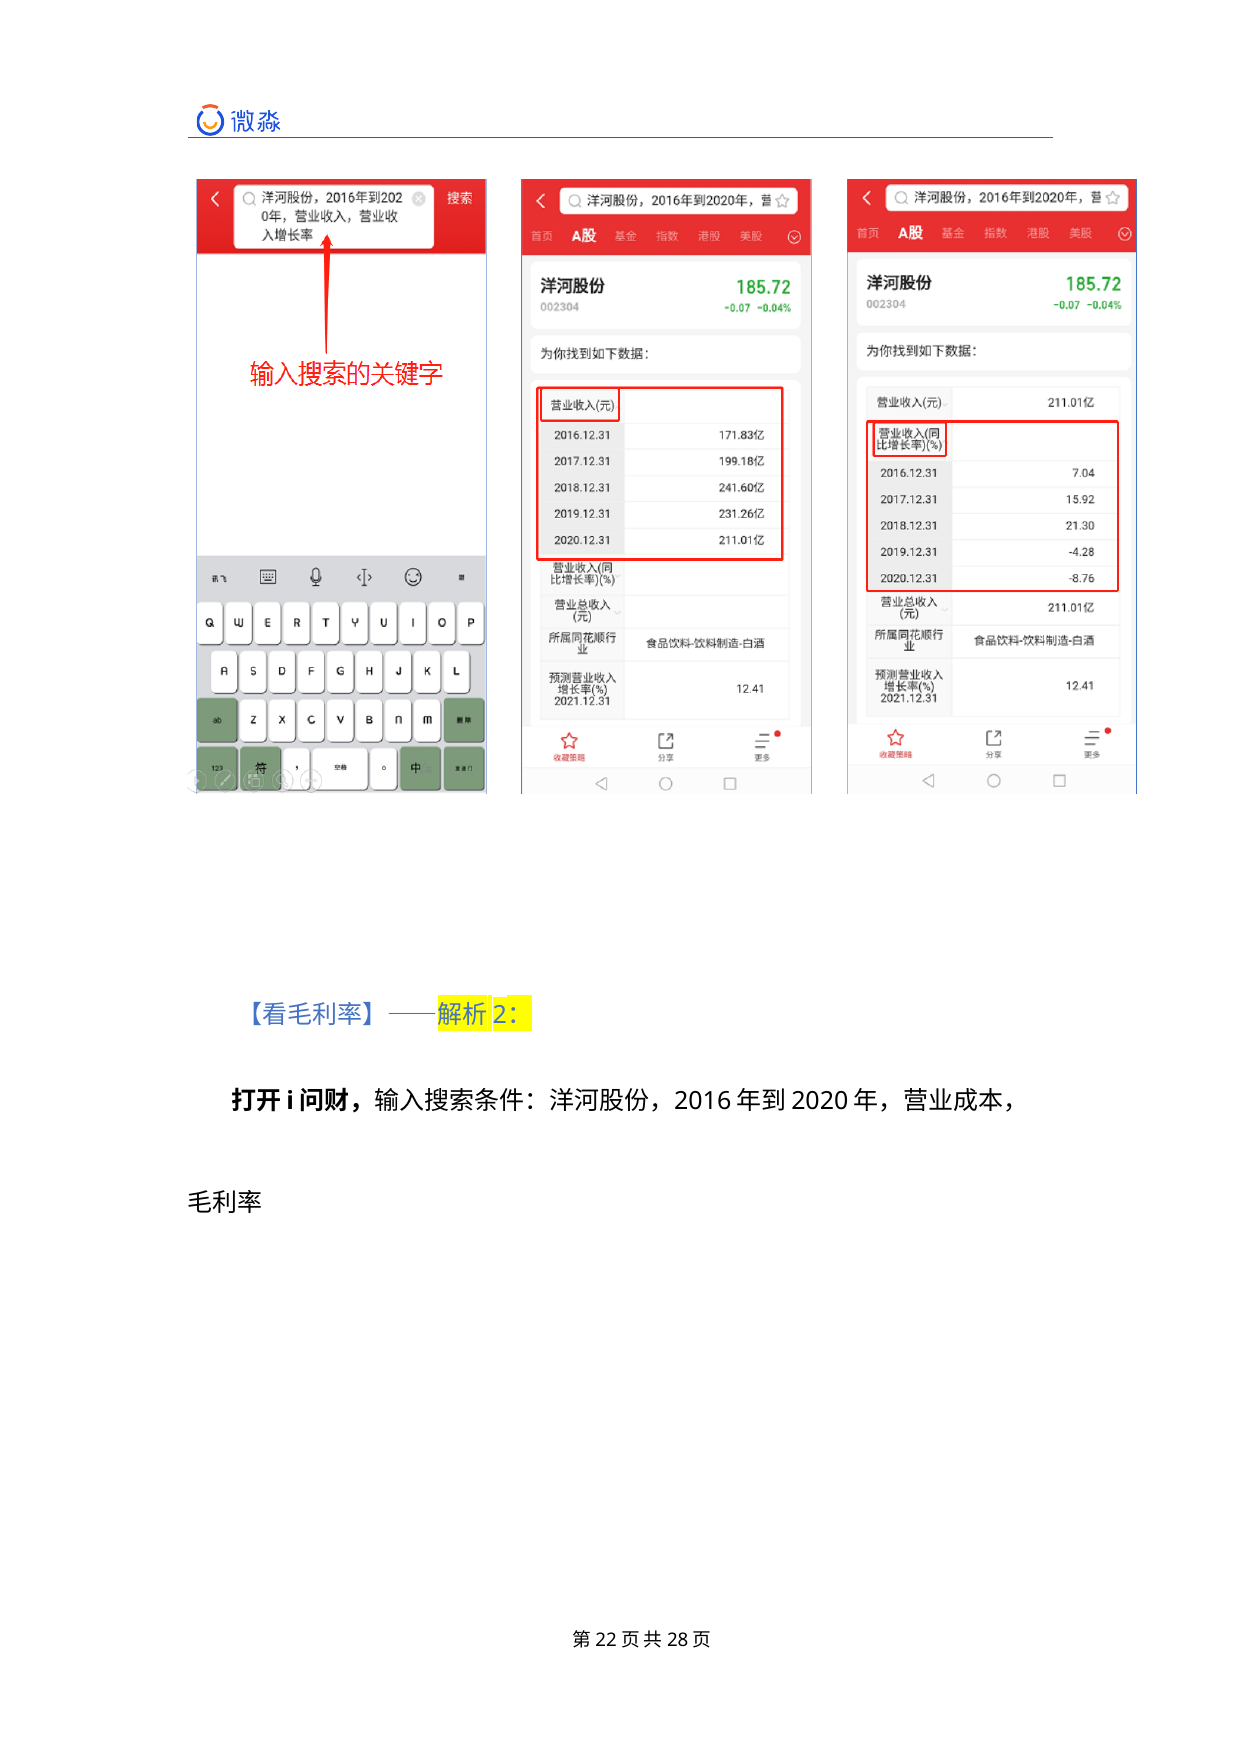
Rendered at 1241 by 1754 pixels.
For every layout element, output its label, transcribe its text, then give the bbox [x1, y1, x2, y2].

picture [187, 179, 1153, 794]
text 打开i问财，输入搜索条件：洋河股份，2016年到2020年，营业成本，毛利率 [187, 1065, 1053, 1235]
text 【看毛利率】——解析2： [187, 979, 1053, 1047]
picture [196, 104, 281, 136]
